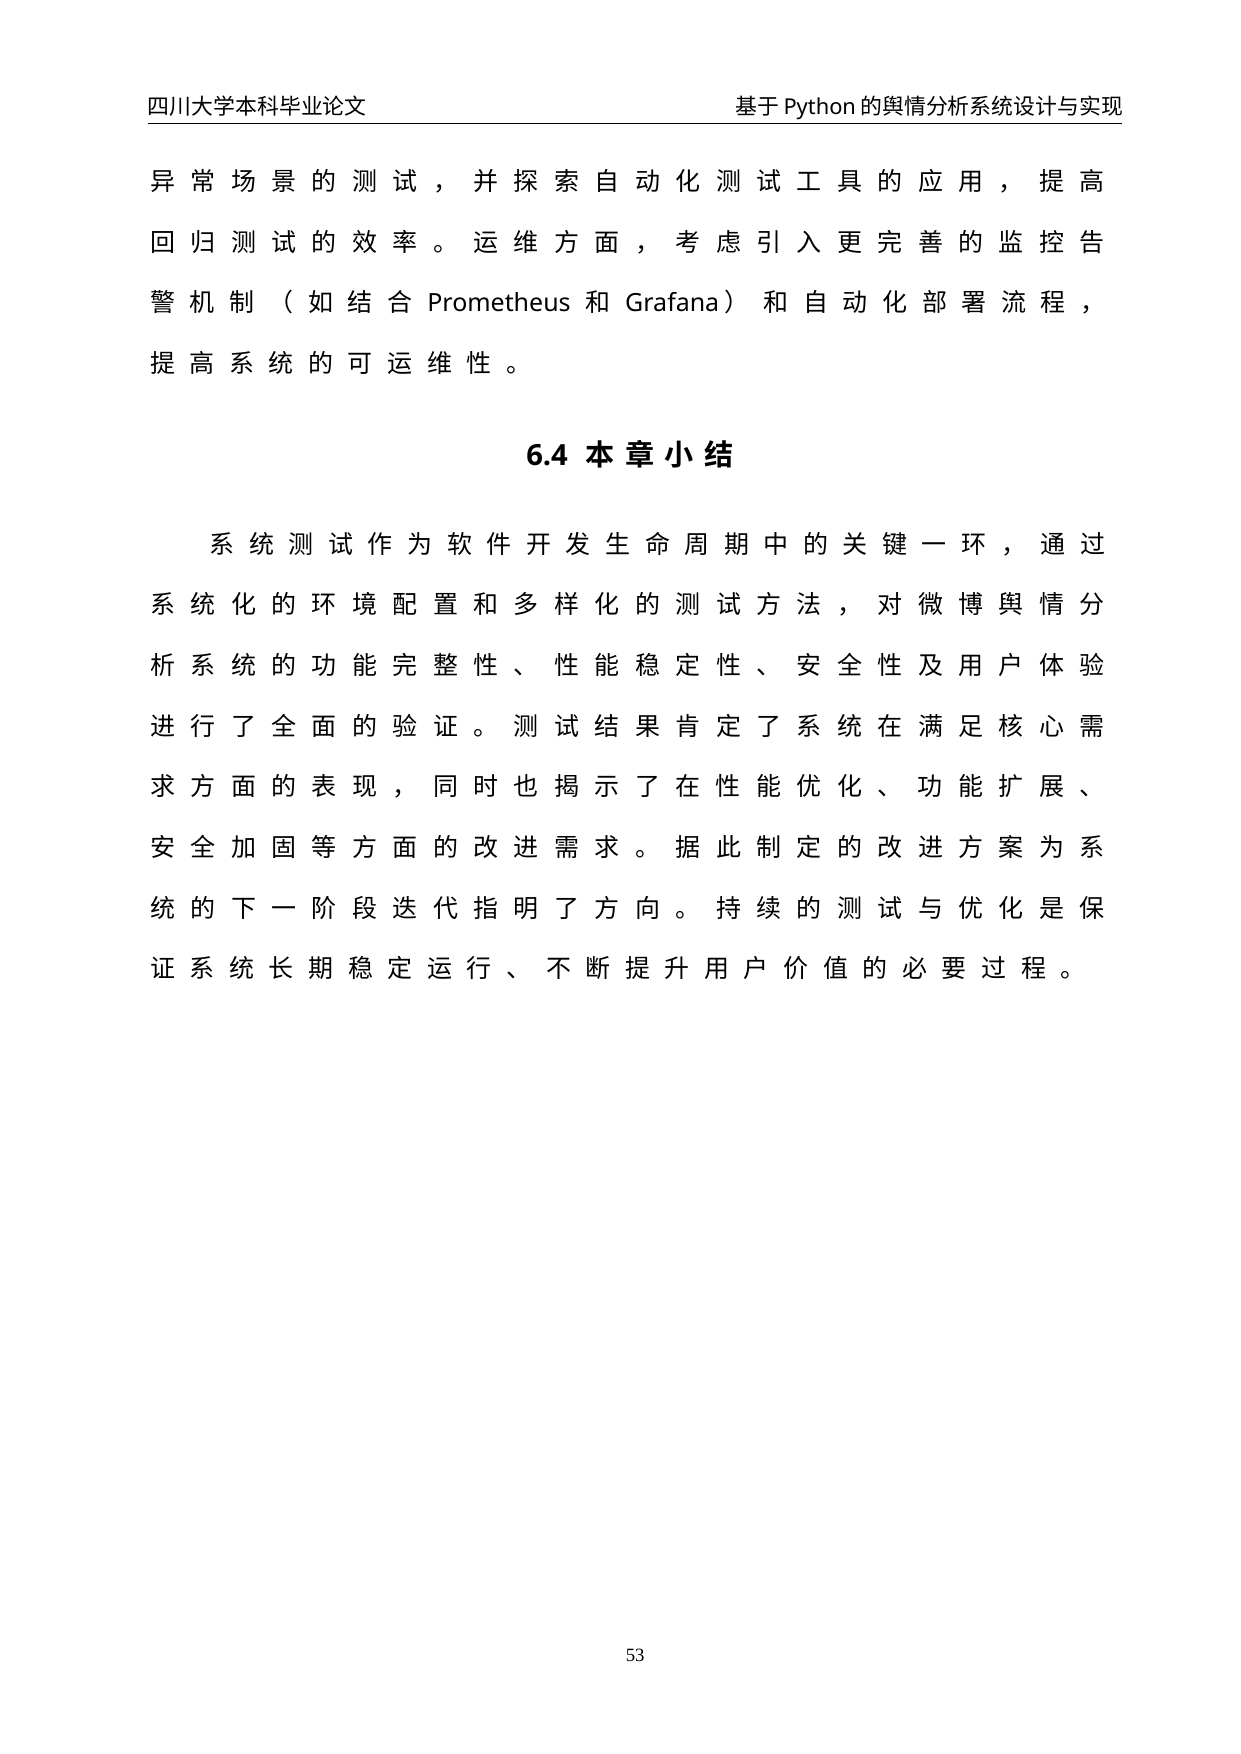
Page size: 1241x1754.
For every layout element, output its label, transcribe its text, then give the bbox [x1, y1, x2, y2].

text 本章小结 [150, 422, 1120, 483]
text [150, 149, 1120, 392]
text 系统测试作为软件开发生命周期中的关键一环，通过系统化的环境配置和多样化的测试方法，对微博舆情分析系统的功能完整性、性能稳定性、安全性及用户体验进行了全面的验证。测试结果肯定了系统在满足核心需求方面的表现，同时也揭示了在性能优化、功能扩展、安全加固等方面的改进需求。据此制定的改进方案为系统的下一阶段迭代指明了方向。持续的测试与优化是保证系统长期稳定运行、不断提升用户价值的必要过程。 [150, 512, 1120, 997]
